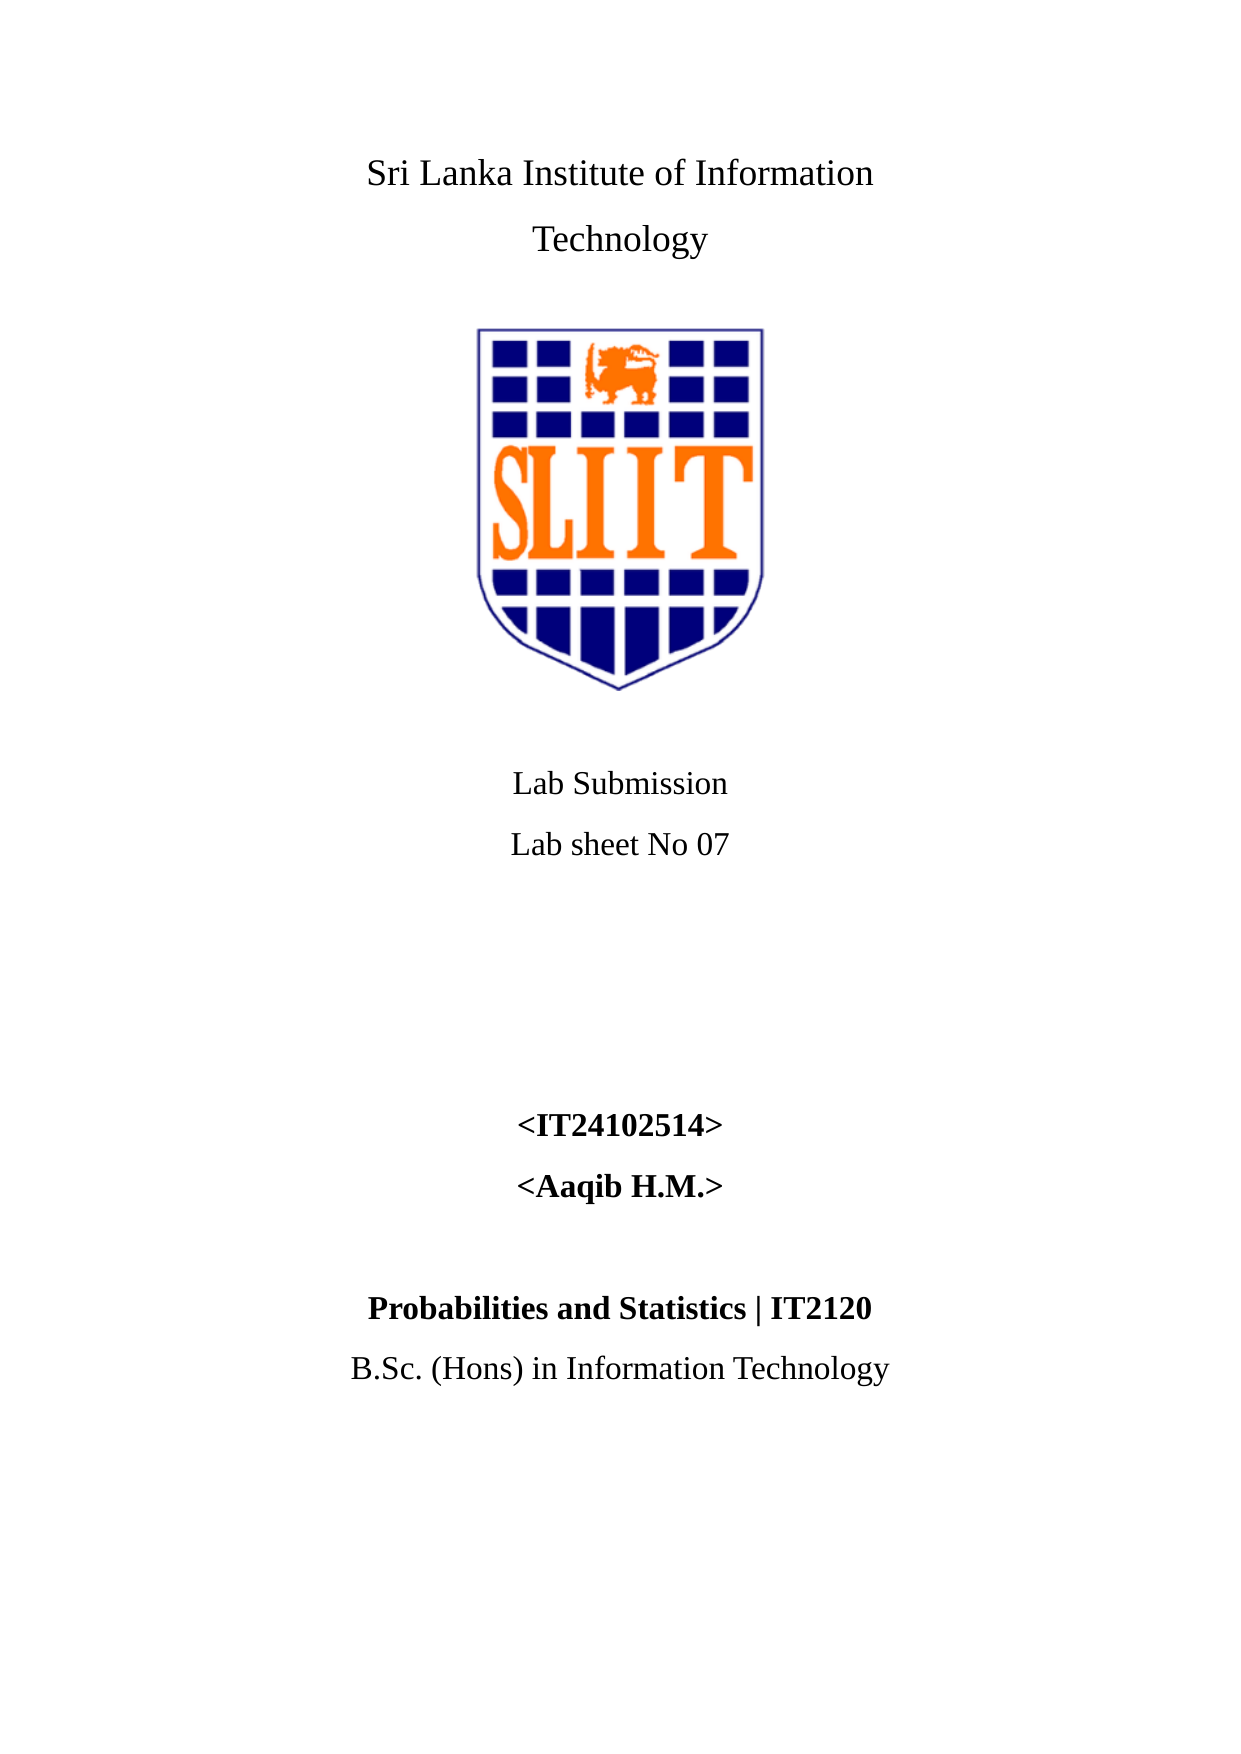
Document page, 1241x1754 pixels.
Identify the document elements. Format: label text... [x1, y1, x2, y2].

text Technology [150, 216, 1090, 259]
picture [475, 328, 765, 691]
text B.Sc. (Hons) in Information Technology [150, 1349, 1090, 1387]
text <IT24102514> [150, 1106, 1090, 1144]
text Lab Submission [150, 763, 1090, 802]
text <Aaqib H.M.> [150, 1166, 1090, 1205]
text Probabilities and Statistics | IT2120 [150, 1288, 1090, 1326]
text Lab sheet No 07 [150, 824, 1090, 862]
text Sri Lanka Institute of Information [150, 150, 1090, 193]
